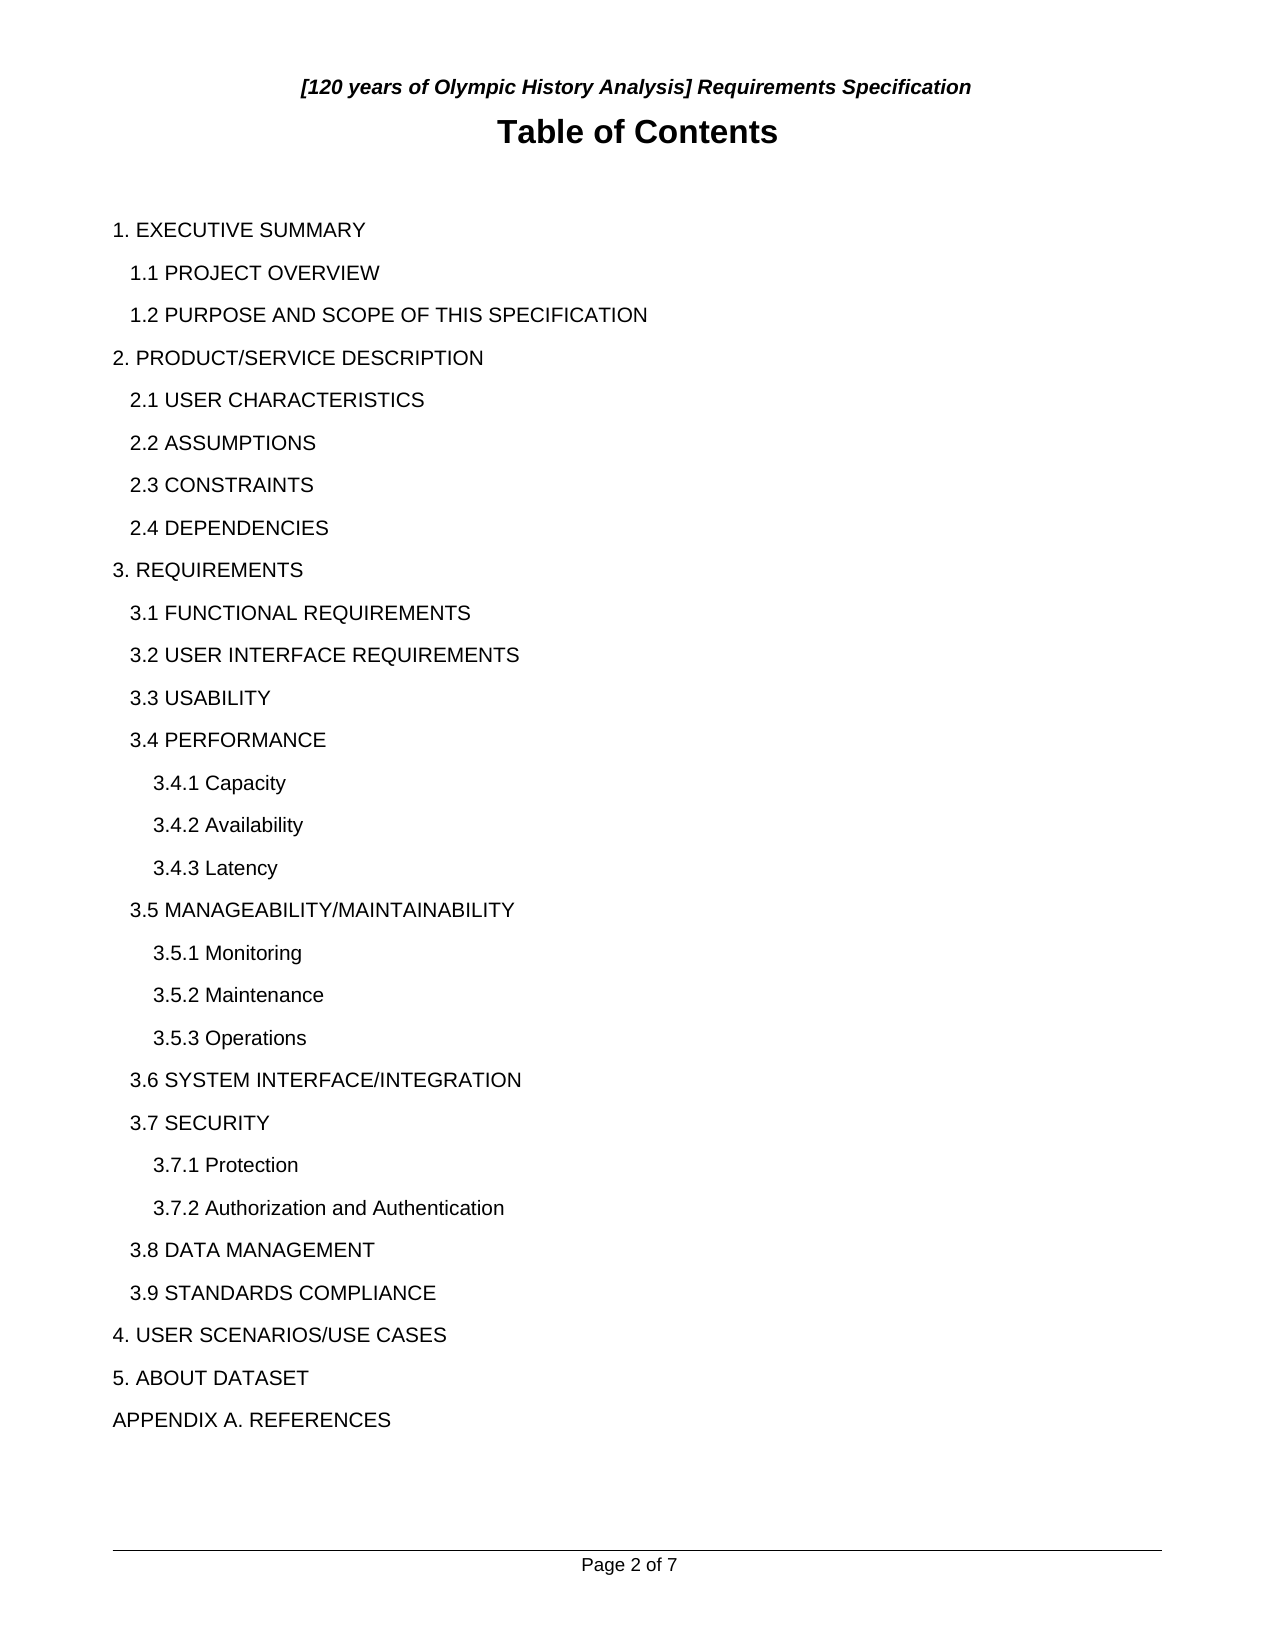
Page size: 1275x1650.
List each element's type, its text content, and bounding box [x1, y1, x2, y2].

text 3.4 PERFORMANCE [112, 728, 1162, 752]
text 3.9 STANDARDS COMPLIANCE [112, 1281, 1162, 1305]
text 3.4.1 Capacity [112, 771, 1162, 795]
text 3.6 SYSTEM INTERFACE/INTEGRATION [112, 1068, 1162, 1092]
text 2.1 USER CHARACTERISTICS [112, 388, 1162, 412]
text 3.7 SECURITY [112, 1111, 1162, 1135]
text 1.2 PURPOSE AND SCOPE OF THIS SPECIFICATION [112, 303, 1162, 327]
text 5. ABOUT DATASET [112, 1366, 1162, 1390]
text 3. REQUIREMENTS [112, 558, 1162, 582]
text 3.4.3 Latency [112, 856, 1162, 880]
text 4. USER SCENARIOS/USE CASES [112, 1323, 1162, 1347]
text APPENDIX A. REFERENCES [112, 1408, 1162, 1432]
text 3.2 USER INTERFACE REQUIREMENTS [112, 643, 1162, 667]
text 3.5.3 Operations [112, 1026, 1162, 1050]
text 2.3 CONSTRAINTS [112, 473, 1162, 497]
text 3.4.2 Availability [112, 813, 1162, 837]
text 3.1 FUNCTIONAL REQUIREMENTS [112, 601, 1162, 625]
text 2.2 ASSUMPTIONS [112, 431, 1162, 455]
text 1. EXECUTIVE SUMMARY [112, 218, 1162, 242]
text 3.5 MANAGEABILITY/MAINTAINABILITY [112, 898, 1162, 922]
text 3.7.2 Authorization and Authentication [112, 1196, 1162, 1220]
text 3.5.1 Monitoring [112, 941, 1162, 965]
text 2. PRODUCT/SERVICE DESCRIPTION [112, 346, 1162, 370]
text 3.5.2 Maintenance [112, 983, 1162, 1007]
text 1.1 PROJECT OVERVIEW [112, 261, 1162, 285]
text 3.7.1 Protection [112, 1153, 1162, 1177]
text 3.3 USABILITY [112, 686, 1162, 710]
text Table of Contents [112, 112, 1162, 151]
text 2.4 DEPENDENCIES [112, 516, 1162, 540]
text 3.8 DATA MANAGEMENT [112, 1238, 1162, 1262]
